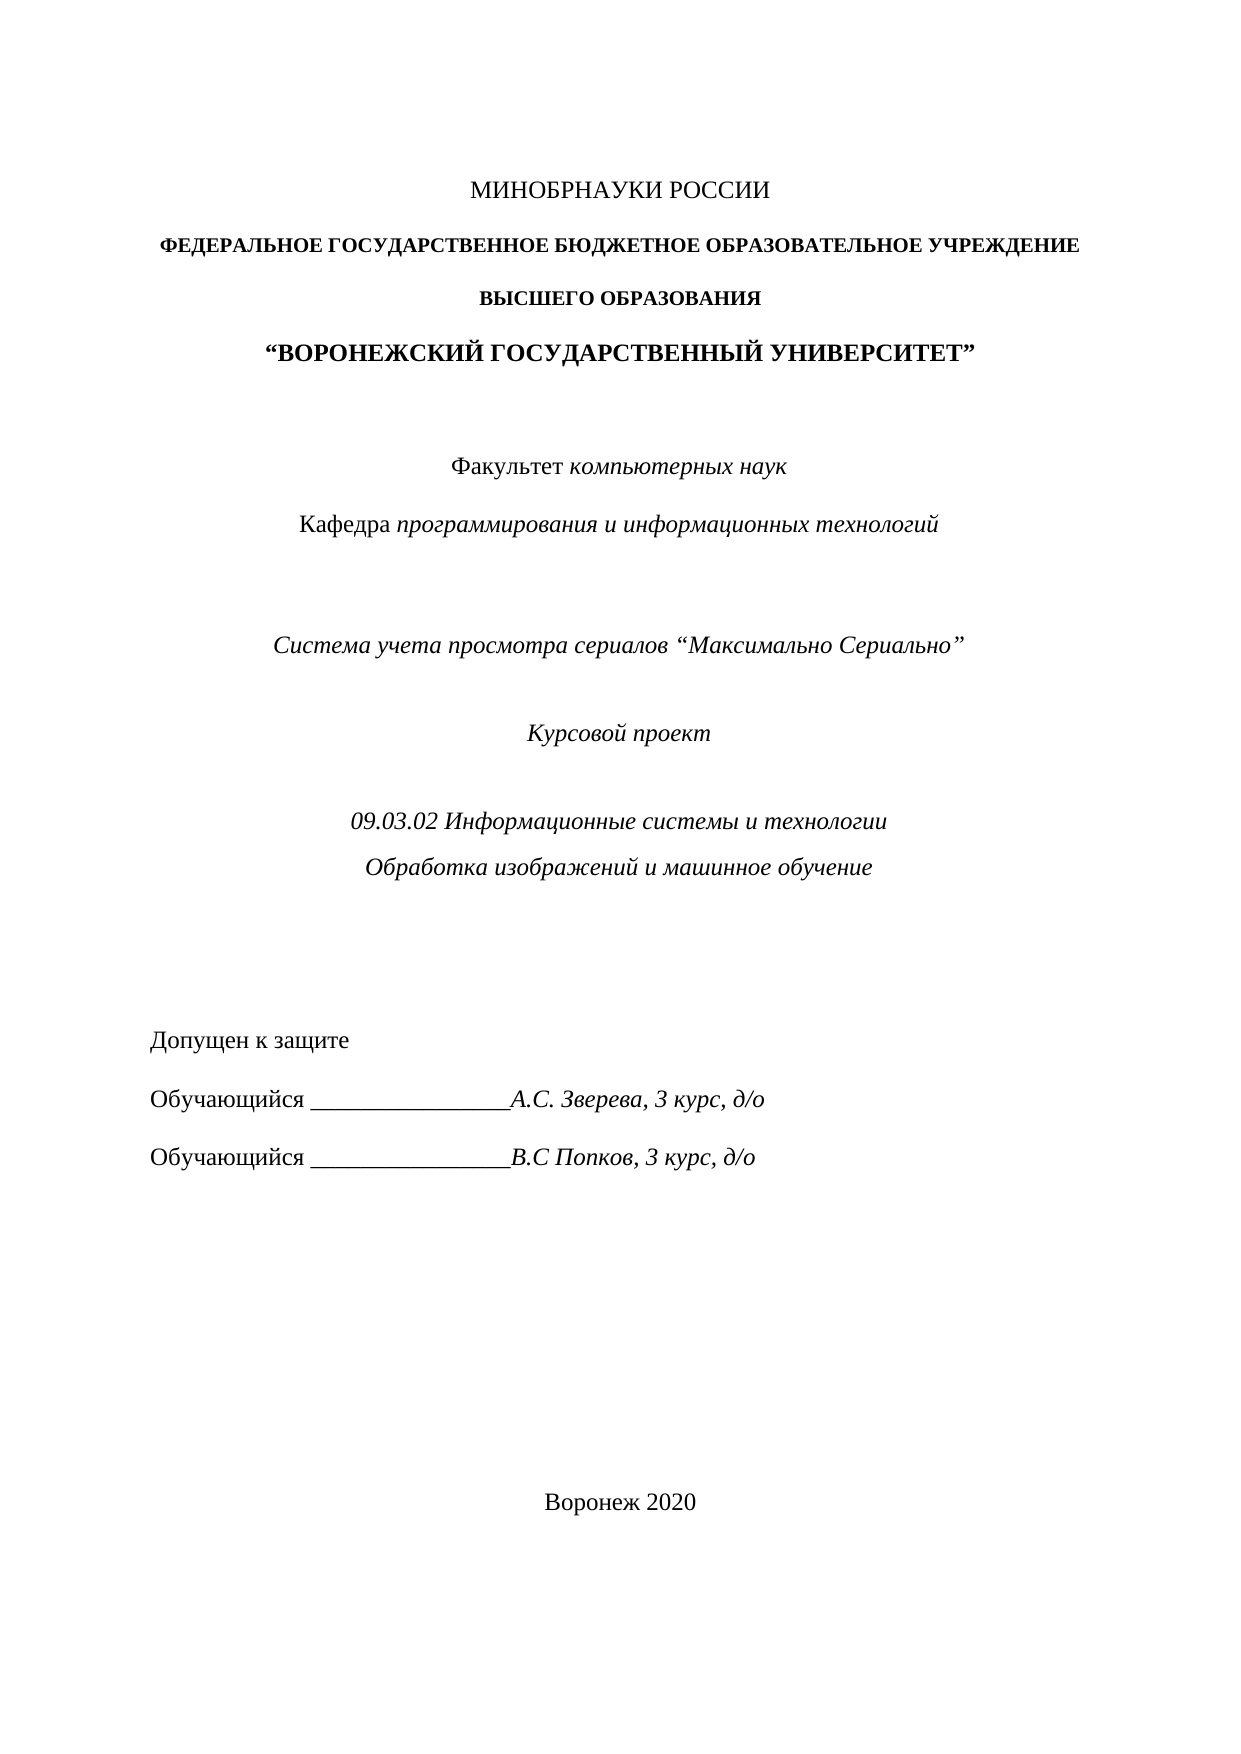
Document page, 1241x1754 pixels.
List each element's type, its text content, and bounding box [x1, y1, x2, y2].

text 09.03.02 Информационные системы и технологии [150, 806, 1090, 835]
text Обучающийся ________________А.С. Зверева, 3 курс, д/о [150, 1084, 1090, 1112]
text МИНОБРНАУКИ РОССИИ [150, 175, 1090, 204]
text Обучающийся ________________В.С Попков, 3 курс, д/о [150, 1142, 1090, 1170]
text Воронеж 2020 [150, 1487, 1090, 1516]
text ФЕДЕРАЛЬНОЕ ГОСУДАРСТВЕННОЕ БЮДЖЕТНОЕ ОБРАЗОВАТЕЛЬНОЕ УЧРЕЖДЕНИЕ [150, 233, 1090, 257]
text Кафедра программирования и информационных технологий [150, 509, 1090, 538]
text “ВОРОНЕЖСКИЙ ГОСУДАРСТВЕННЫЙ УНИВЕРСИТЕТ” [150, 338, 1090, 367]
text Допущен к защите [150, 1026, 1090, 1054]
text Обработка изображений и машинное обучение [150, 852, 1090, 881]
text Курсовой проект [150, 718, 1090, 747]
text Факультет компьютерных наук [150, 451, 1090, 480]
text Система учета просмотра сериалов “Максимально Сериально” [150, 630, 1090, 659]
text ВЫСШЕГО ОБРАЗОВАНИЯ [150, 286, 1090, 310]
